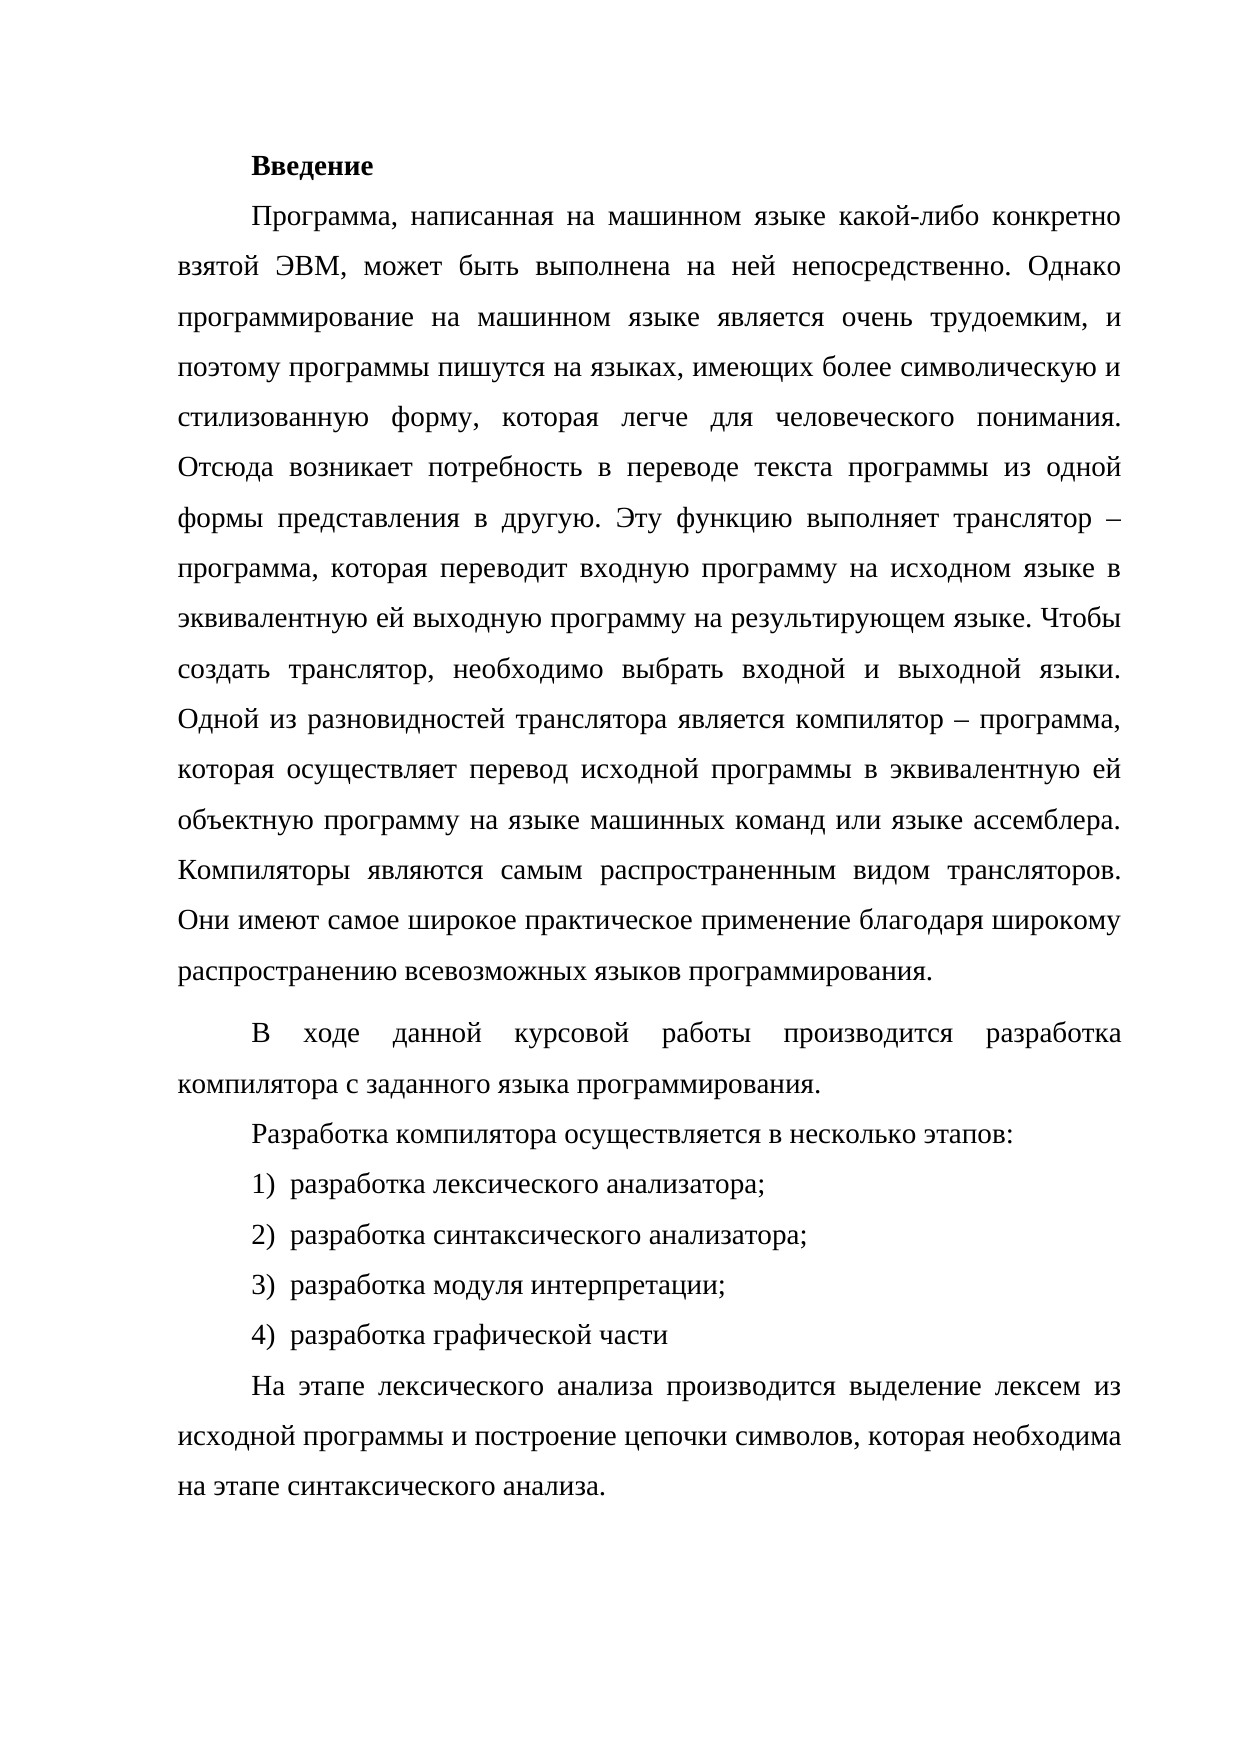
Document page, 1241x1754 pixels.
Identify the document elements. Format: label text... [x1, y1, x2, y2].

list разработка лексического анализатора; [177, 1166, 1122, 1200]
text В ходе данной курсовой работы производится разработка компилятора с заданного языка программирования. [177, 1016, 1122, 1099]
text Программа, написанная на машинном языке какой-либо конкретно взятой ЭВМ, может быть выполнена на ней непосредственно. Однако программирование на машинном языке является очень трудоемким, и поэтому программы пишутся на языках, имеющих более символическую и стилизованную форму, которая легче для человеческого понимания. Отсюда возникает потребность в переводе текста программы из одной формы представления в другую. Эту функцию выполняет транслятор – программа, которая переводит входную программу на исходном языке в эквивалентную ей выходную программу на результирующем языке. Чтобы создать транслятор, необходимо выбрать входной и выходной языки. Одной из разновидностей транслятора является компилятор – программа, которая осуществляет перевод исходной программы в эквивалентную ей объектную программу на языке машинных команд или языке ассемблера. Компиляторы являются самым распространенным видом трансляторов. Они имеют самое широкое практическое применение благодаря широкому распространению всевозможных языков программирования. [177, 198, 1122, 986]
list разработка графической части [177, 1317, 1122, 1351]
text На этапе лексического анализа производится выделение лексем из исходной программы и построение цепочки символов, которая необходима на этапе синтаксического анализа. [177, 1368, 1122, 1502]
text Разработка компилятора осуществляется в несколько этапов: [177, 1116, 1122, 1150]
text Введение [177, 148, 1122, 181]
list разработка синтаксического анализатора; [177, 1217, 1122, 1250]
list разработка модуля интерпретации; [177, 1267, 1122, 1301]
